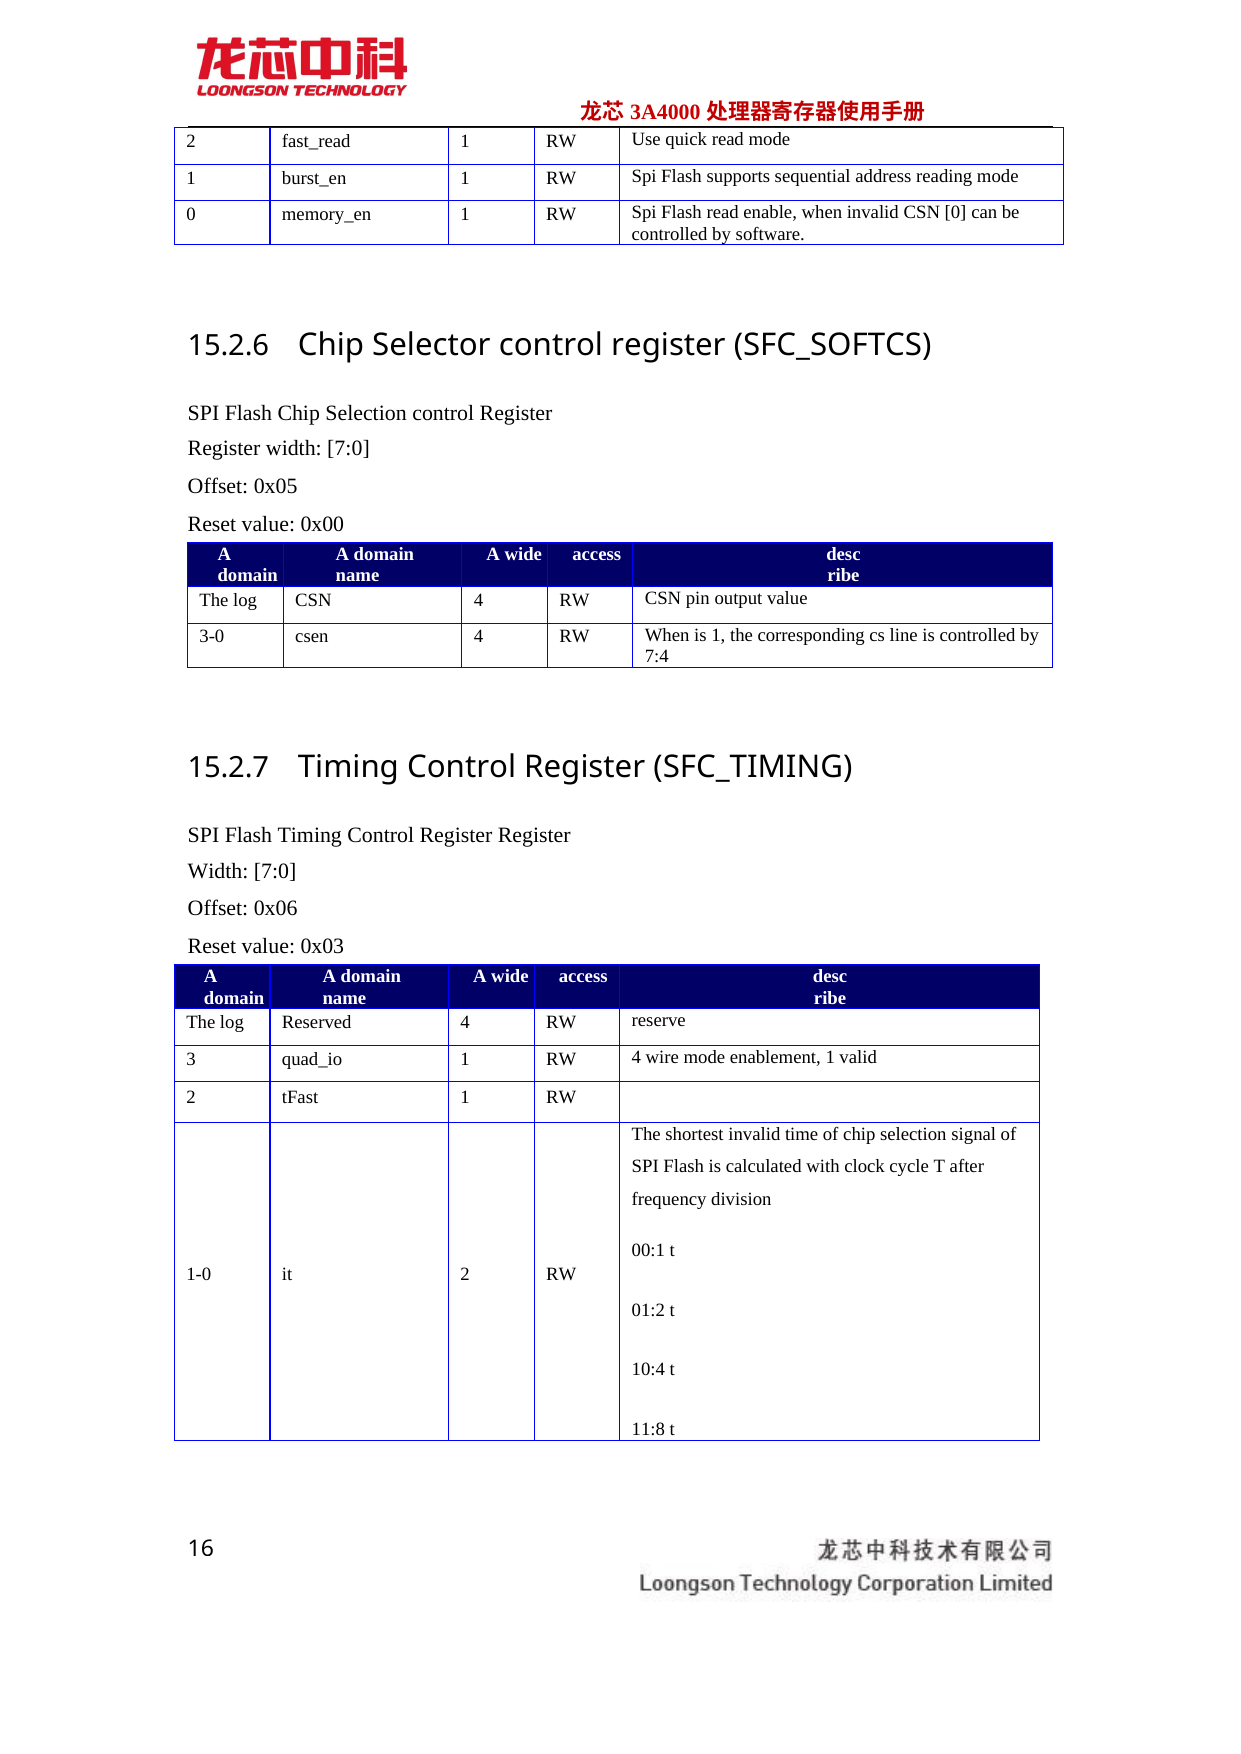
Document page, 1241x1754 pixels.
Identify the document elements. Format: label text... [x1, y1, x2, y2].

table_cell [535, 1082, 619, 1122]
picture [195, 34, 408, 97]
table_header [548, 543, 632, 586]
subtitle Timing Control Register (SFC_TIMING) [187, 744, 1240, 786]
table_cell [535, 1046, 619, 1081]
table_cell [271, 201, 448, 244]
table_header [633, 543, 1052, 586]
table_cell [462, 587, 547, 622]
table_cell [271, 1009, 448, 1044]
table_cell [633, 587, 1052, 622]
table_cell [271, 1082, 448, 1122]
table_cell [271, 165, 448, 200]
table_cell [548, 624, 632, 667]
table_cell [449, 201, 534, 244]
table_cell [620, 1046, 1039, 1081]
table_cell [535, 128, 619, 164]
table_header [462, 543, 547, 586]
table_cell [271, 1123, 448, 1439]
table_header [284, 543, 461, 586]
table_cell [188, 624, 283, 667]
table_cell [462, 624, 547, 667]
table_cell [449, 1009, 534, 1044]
text SPI Flash Chip Selection control Register Register width: [7:0] [187, 400, 583, 461]
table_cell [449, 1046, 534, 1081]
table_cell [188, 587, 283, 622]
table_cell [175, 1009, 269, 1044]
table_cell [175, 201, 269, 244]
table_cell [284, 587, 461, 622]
text Reset value: 0x03 [187, 933, 1240, 958]
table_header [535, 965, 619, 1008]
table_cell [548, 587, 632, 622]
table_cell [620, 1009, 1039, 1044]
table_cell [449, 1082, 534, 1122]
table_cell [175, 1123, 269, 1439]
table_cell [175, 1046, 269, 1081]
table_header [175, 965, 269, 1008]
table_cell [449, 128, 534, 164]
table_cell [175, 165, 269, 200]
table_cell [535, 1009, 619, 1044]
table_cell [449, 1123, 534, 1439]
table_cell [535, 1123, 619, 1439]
text Offset: 0x06 [187, 893, 1240, 921]
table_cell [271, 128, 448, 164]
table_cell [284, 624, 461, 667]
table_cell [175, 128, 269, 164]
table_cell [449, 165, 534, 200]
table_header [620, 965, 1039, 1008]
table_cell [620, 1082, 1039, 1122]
text Offset: 0x05 [187, 471, 1240, 499]
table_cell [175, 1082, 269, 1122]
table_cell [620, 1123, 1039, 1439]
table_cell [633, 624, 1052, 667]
subtitle Chip Selector control register (SFC_SOFTCS) [187, 321, 1240, 364]
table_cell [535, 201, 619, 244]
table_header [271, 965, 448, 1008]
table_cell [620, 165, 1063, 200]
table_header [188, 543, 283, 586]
picture [639, 1538, 1053, 1602]
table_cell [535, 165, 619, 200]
text SPI Flash Timing Control Register Register Width: [7:0] [187, 822, 583, 883]
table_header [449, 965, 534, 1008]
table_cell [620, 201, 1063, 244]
text Reset value: 0x00 [187, 511, 1240, 536]
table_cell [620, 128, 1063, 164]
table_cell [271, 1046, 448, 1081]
